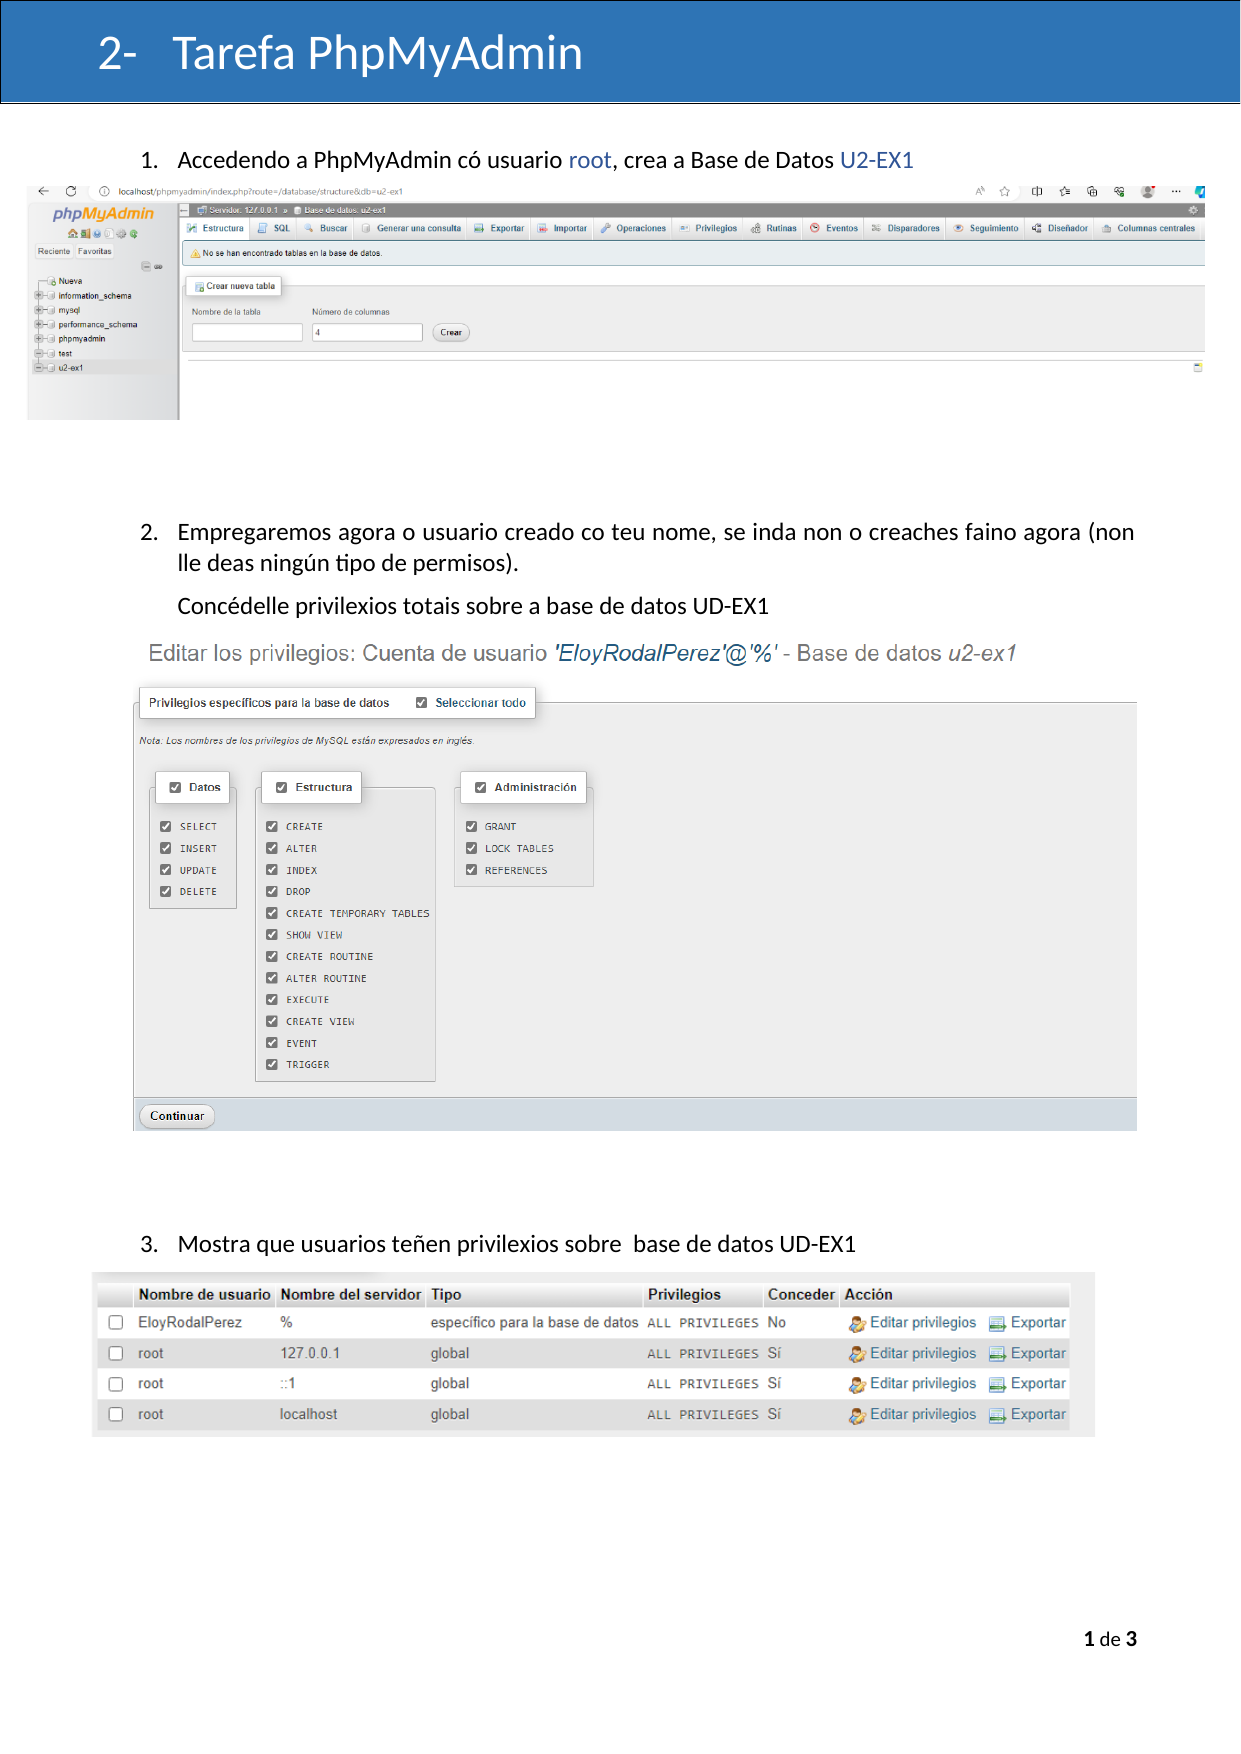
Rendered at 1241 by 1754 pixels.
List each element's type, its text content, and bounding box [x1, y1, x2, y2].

picture [91, 1272, 1096, 1437]
text Concédelle privilexios totais sobre a base de datos UD-EX1 [177, 590, 1137, 621]
picture [26, 186, 1205, 420]
list Empregaremos agora o usuario creado co teu nome, se inda non o creaches faino agora (non lle deas ningún tipo de permisos). [140, 517, 1137, 578]
list Mostra que usuarios teñen privilexios sobre base de datos UD-EX1 [140, 1229, 1137, 1259]
list Accedendo a PhpMyAdmin có usuario root, crea a Base de Datos U2-EX1 [140, 144, 1137, 174]
picture [132, 630, 1137, 1131]
